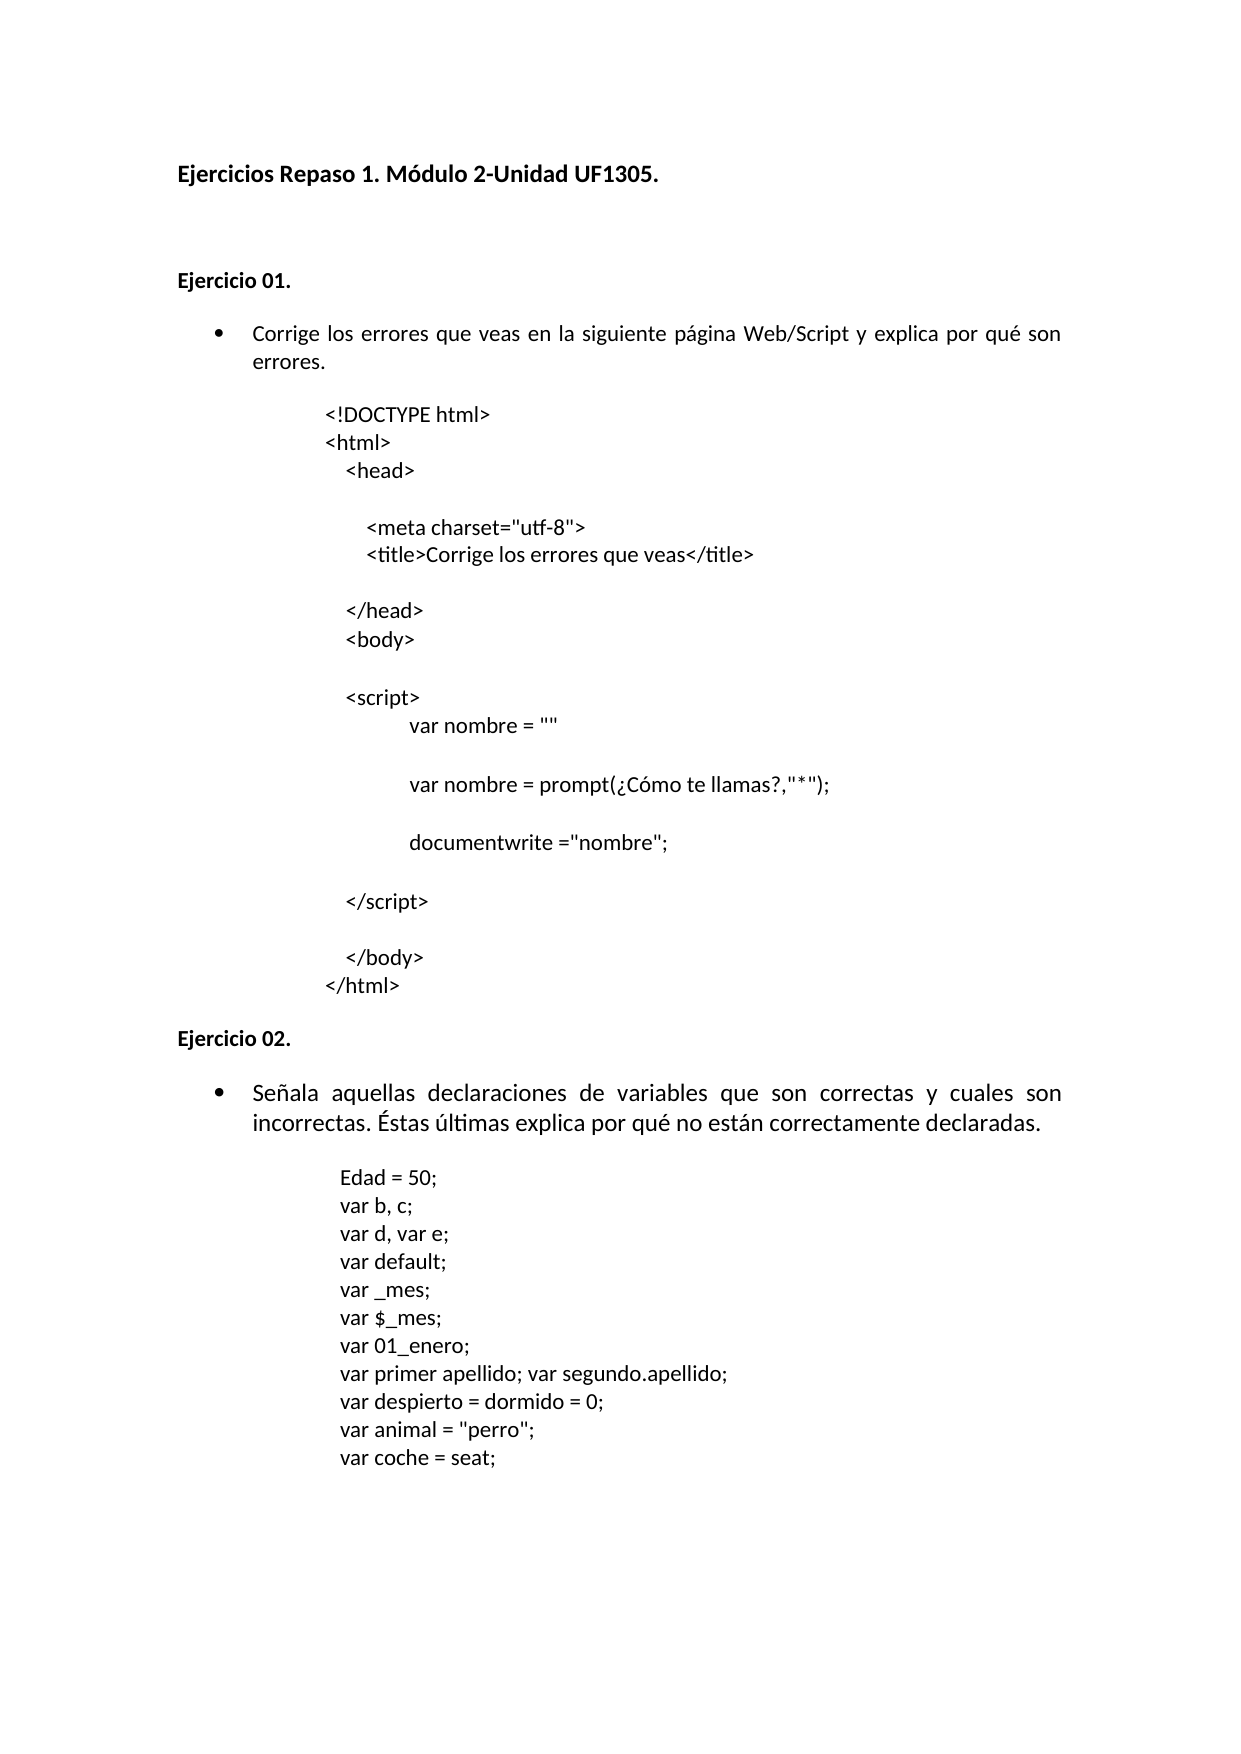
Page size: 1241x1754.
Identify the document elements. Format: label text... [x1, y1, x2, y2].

text var nombre = prompt(¿Cómo te llamas?,"*"); [368, 770, 1063, 798]
text <head> [325, 457, 1063, 484]
text <!DOCTYPE html> [325, 401, 1063, 428]
text Ejercicios Repaso 1. Módulo 2-Unidad UF1305. [177, 158, 1063, 188]
text var animal = "perro"; [340, 1415, 1063, 1443]
text </body> [325, 943, 1063, 971]
text var despierto = dormido = 0; [340, 1387, 1063, 1415]
text <body> [325, 625, 1063, 653]
text Edad = 50; [340, 1163, 1063, 1191]
text <meta charset="utf-8"> [325, 513, 1063, 541]
text Ejercicio 02. [177, 1024, 1063, 1052]
text <title>Corrige los errores que veas</title> [325, 541, 1063, 569]
text var _mes; [340, 1275, 1063, 1303]
text </head> [325, 597, 1063, 625]
text var nombre = "" [368, 711, 1063, 739]
text </html> [325, 971, 1063, 999]
text <html> [325, 428, 1063, 457]
text var default; [340, 1247, 1063, 1275]
text <script> [325, 683, 1063, 711]
text var 01_enero; [340, 1331, 1063, 1359]
text var d, var e; [340, 1219, 1063, 1247]
text var primer apellido; var segundo.apellido; [340, 1359, 1063, 1387]
text </script> [325, 887, 1063, 915]
text var coche = seat; [340, 1443, 1063, 1471]
text var b, c; [340, 1191, 1063, 1219]
list Corrige los errores que veas en la siguiente página Web/Script y explica por qué son errores. [215, 319, 1063, 376]
list Señala aquellas declaraciones de variables que son correctas y cuales son incorrectas. Éstas últimas explica por qué no están correctamente declaradas. [215, 1077, 1063, 1138]
text var $_mes; [340, 1303, 1063, 1331]
text Ejercicio 01. [177, 266, 1063, 294]
text documentwrite ="nombre"; [368, 828, 1063, 856]
